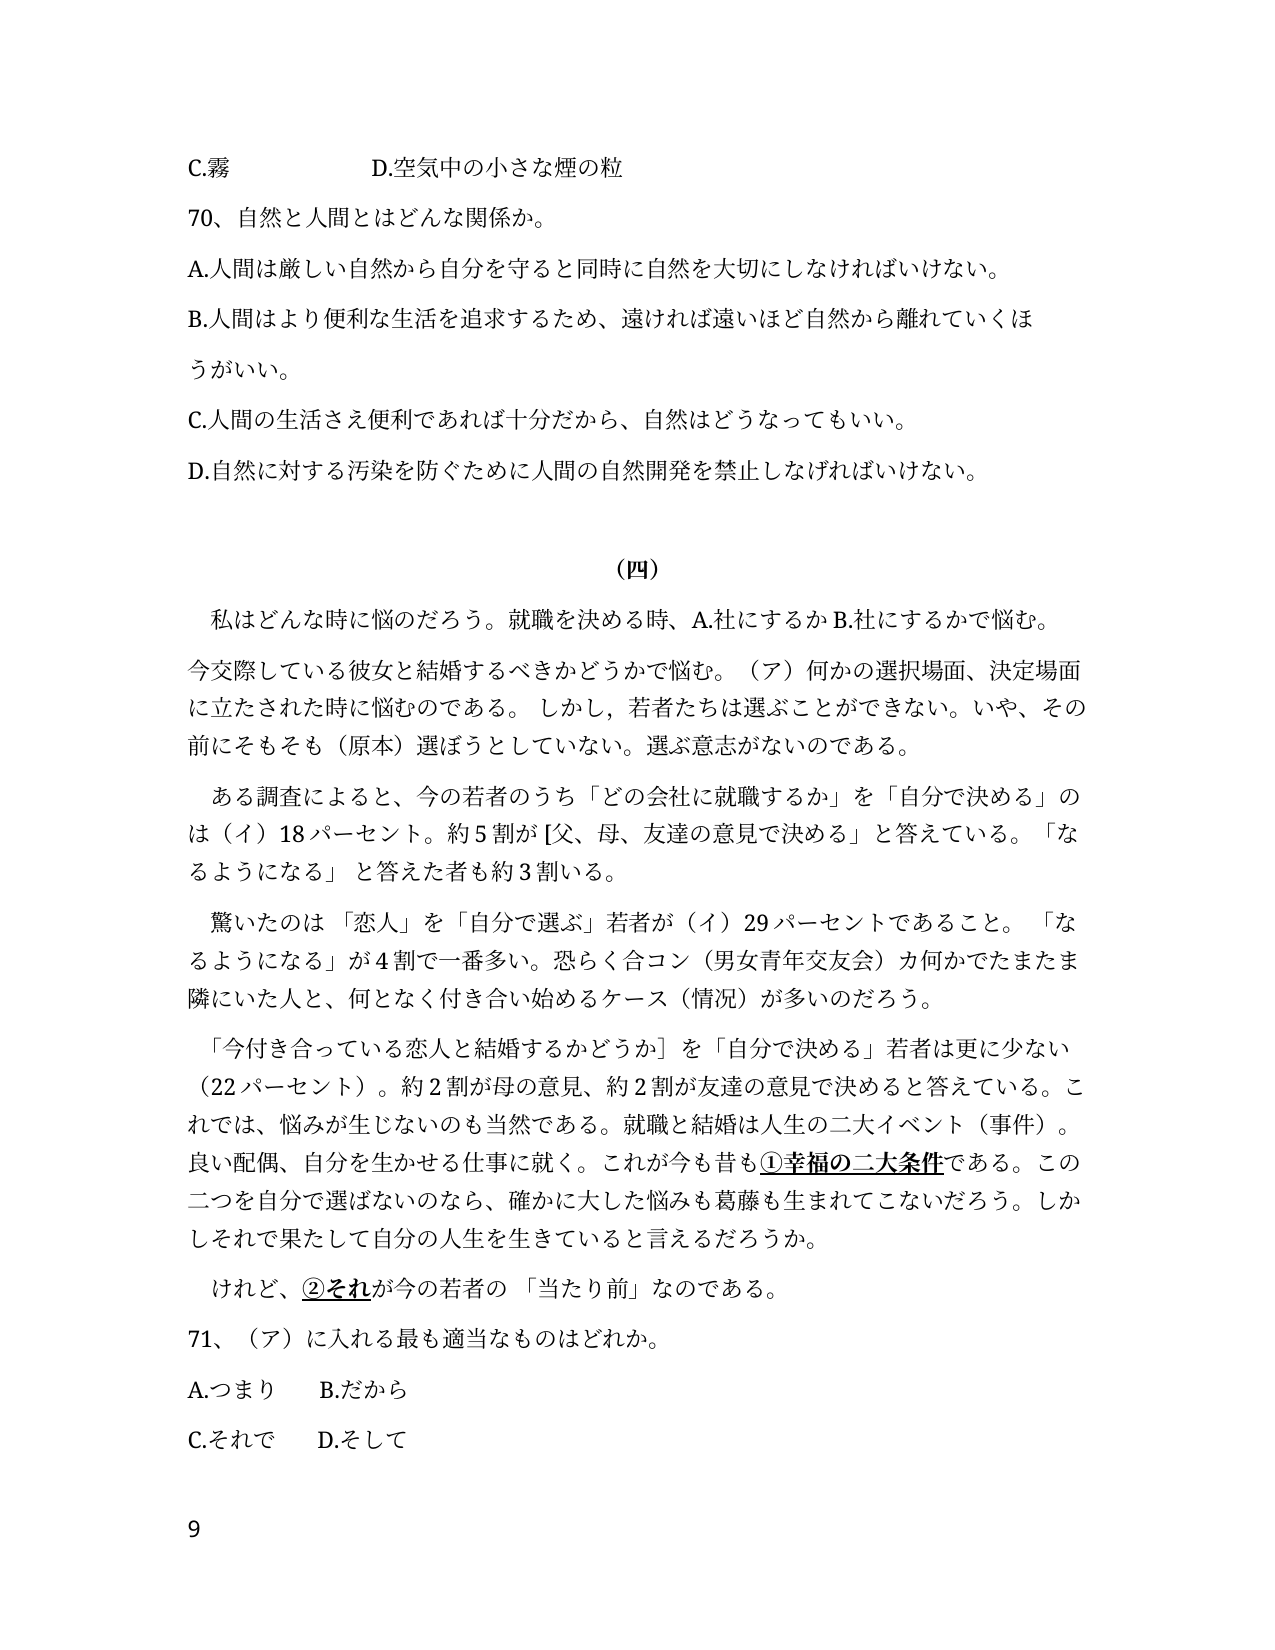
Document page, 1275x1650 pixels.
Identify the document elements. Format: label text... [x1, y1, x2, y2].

text 驚いたのは 「恋人」を「自分で選ぶ」若者が（イ）29パーセントであること。 「なるようになる」が4割で一番多い。恐らく合コン（男女青年交友会）カ何かでたまたま隣にいた人と、何となく付き合い始めるケース（情况）が多いのだろう。 [187, 905, 1087, 1014]
text 70、自然と人間とはどんな関係か。 [187, 201, 1087, 234]
text C.霧 D.空気中の小さな煙の粒 [187, 150, 1087, 183]
text 私はどんな時に悩のだろう。就職を決める時、A.社にするかB.社にするかで悩む。 [187, 602, 1087, 635]
text 「今付き合っている恋人と結婚するかどうか］を「自分で決める」若者は更に少ない（22パーセント）。約2割が母の意見、約2割が友達の意見で決めると答えている。これでは、悩みが生じないのも当然である。就職と結婚は人生の二大イベント（事件）。良い配偶、自分を生かせる仕事に就く。これが今も昔も①幸福の二大条件である。この二つを自分で選ばないのなら、確かに大した悩みも葛藤も生まれてこないだろう。しかしそれで果たして自分の人生を生きていると言えるだろうか。 [187, 1031, 1087, 1253]
text 71、（ア）に入れる最も適当なものはどれか。 [187, 1321, 1087, 1354]
text うがいい。 [187, 352, 1087, 385]
text （四） [187, 552, 1087, 585]
text D.自然に対する汚染を防ぐために人間の自然開発を禁止しなげればいけない。 [187, 453, 1087, 486]
text B.人間はより便利な生活を追求するため、遠ければ遠いほど自然から離れていくほ [187, 302, 1087, 335]
text けれど、②それが今の若者の 「当たり前」なのである。 [187, 1271, 1087, 1304]
text ある調査によると、今の若者のうち「どの会社に就職するか」を「自分で決める」のは（イ）18パーセント。約5割が [父、母、友達の意見で決める」と答えている。「なるようになる」 と答えた者も約3割いる。 [187, 779, 1087, 888]
text C.人間の生活さえ便利であれば十分だから、自然はどうなってもいい。 [187, 402, 1087, 436]
text A.人間は厳しい自然から自分を守ると同時に自然を大切にしなければいけない。 [187, 251, 1087, 284]
text A.つまり B.だから [187, 1372, 1087, 1405]
text C.それで D.そして [187, 1422, 1087, 1455]
text 今交際している彼女と結婚するベきかどうかで悩む。（ア）何かの選択場面、決定場面に立たされた時に悩むのである。 しかし，若者たちは選ぶことができない。いや、その前にそもそも（原本）選ぼうとしていない。選ぶ意志がないのである。 [187, 653, 1087, 761]
